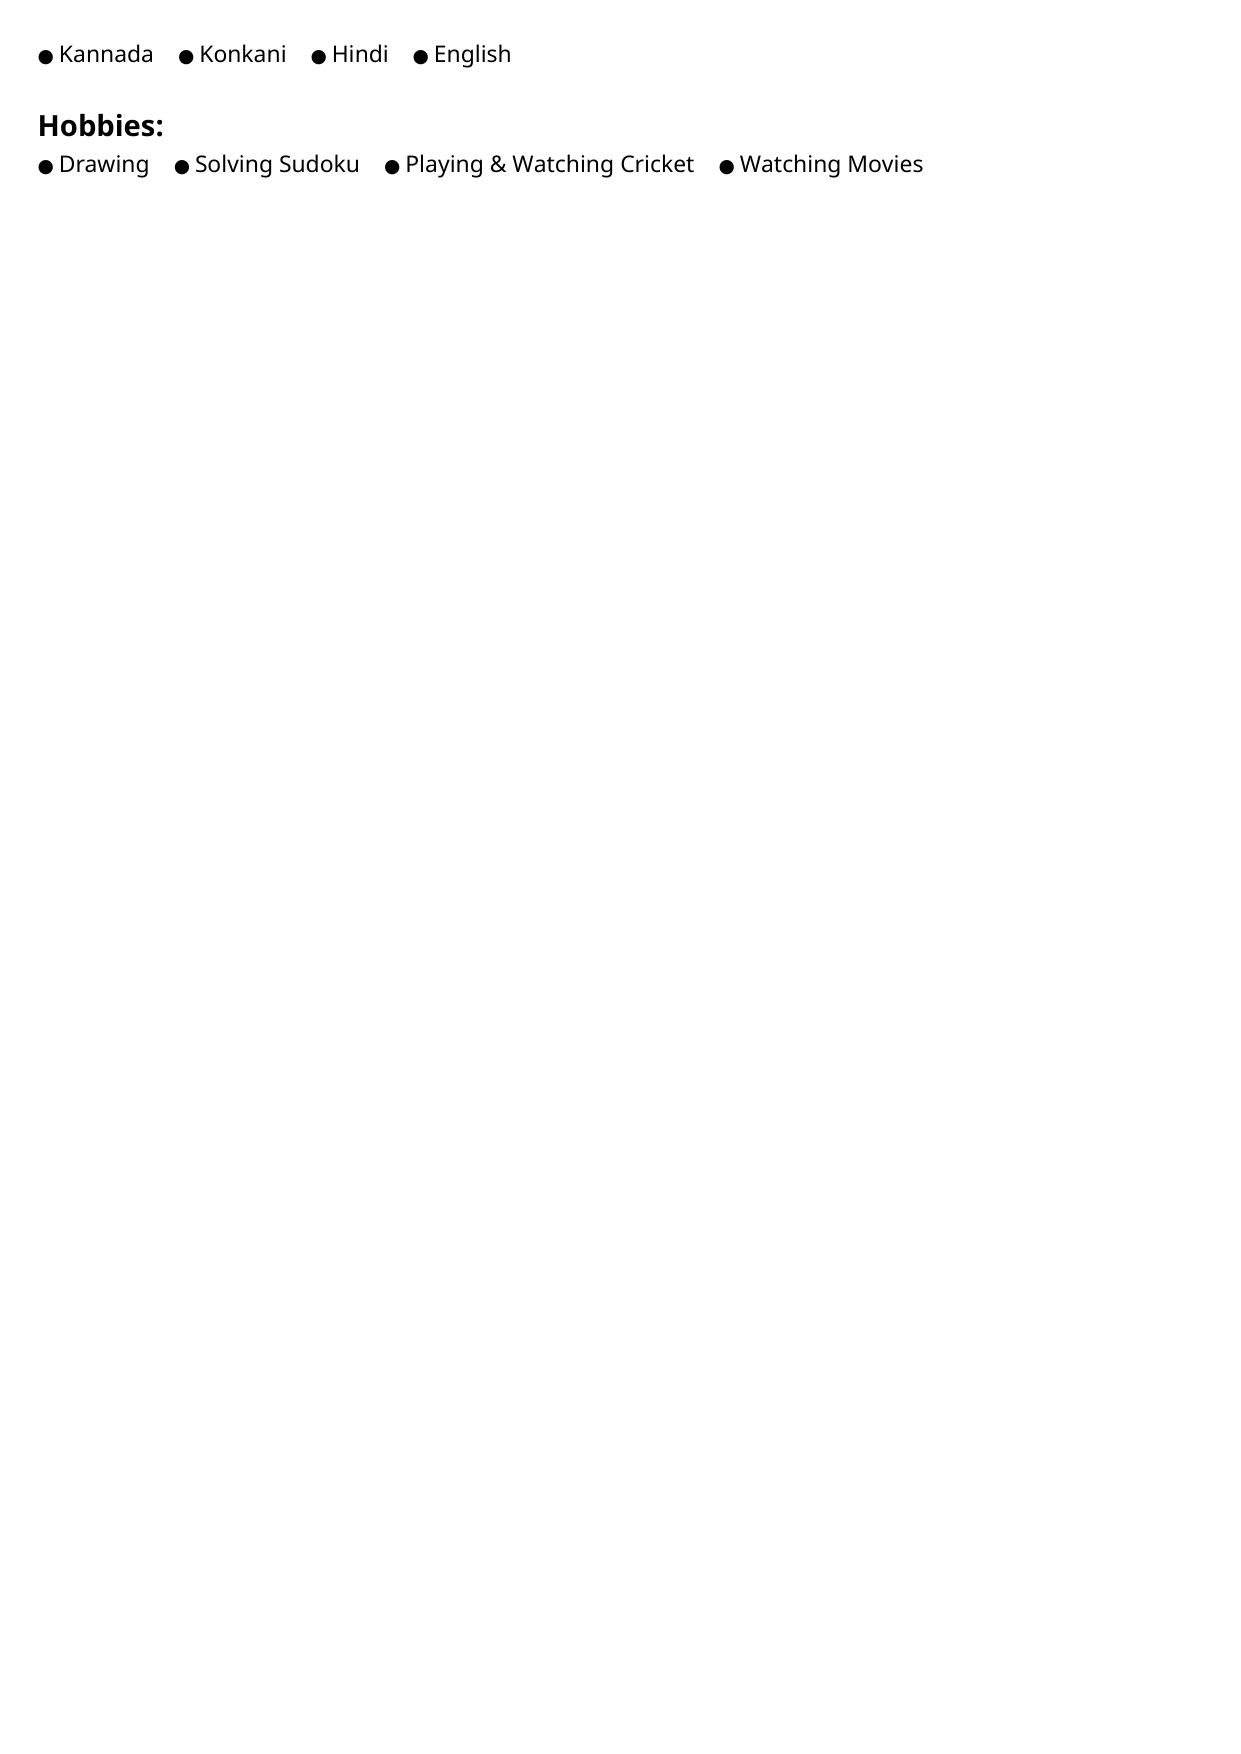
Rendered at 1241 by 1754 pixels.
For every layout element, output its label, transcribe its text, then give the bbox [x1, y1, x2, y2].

text Hobbies: [37, 105, 1203, 145]
text ● Drawing ● Solving Sudoku ● Playing & Watching Cricket ● Watching Movies [37, 148, 1203, 179]
text ● Kannada ● Konkani ● Hindi ● English [37, 37, 1203, 69]
